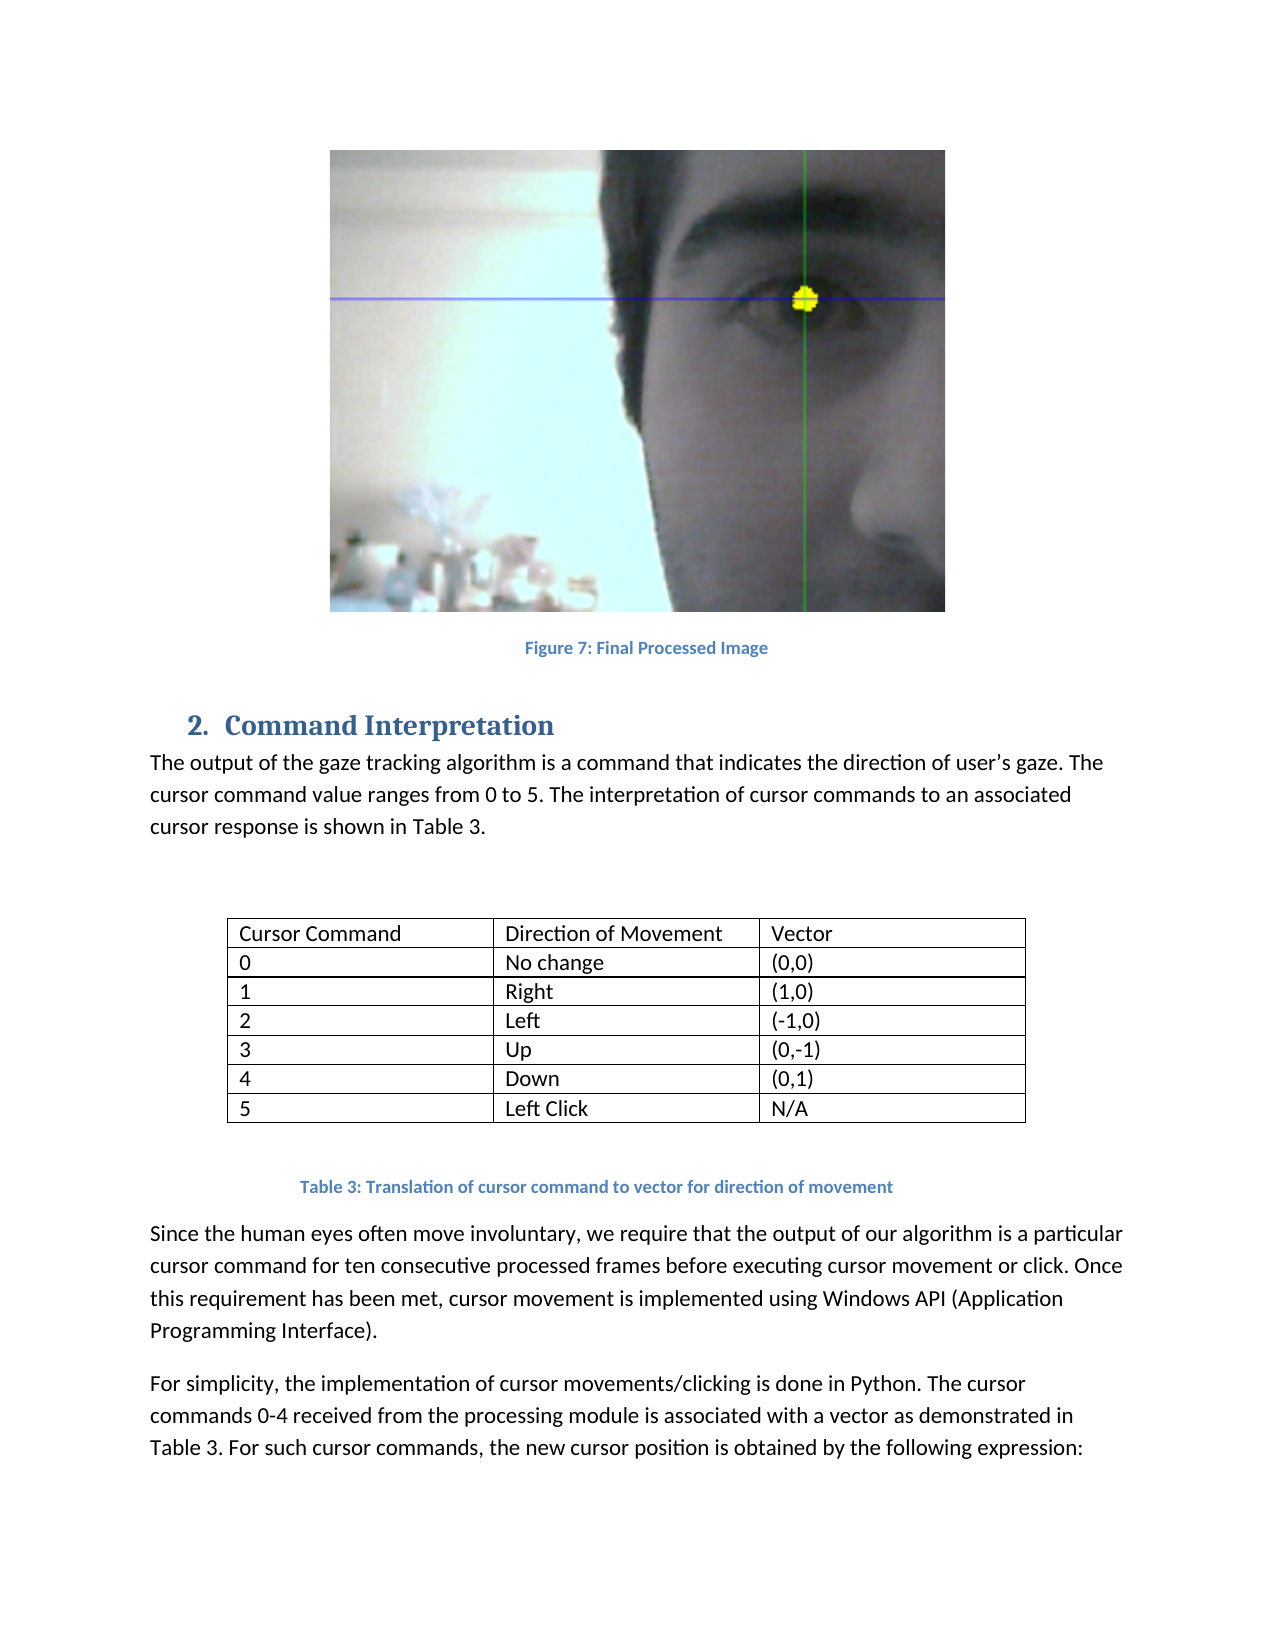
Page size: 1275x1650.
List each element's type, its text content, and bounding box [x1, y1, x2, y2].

table_cell (0,-1) [760, 1036, 1025, 1063]
table_header Direction of Movement [494, 919, 759, 947]
table_cell Right [494, 978, 759, 1005]
table_cell N/A [760, 1094, 1025, 1122]
table_cell 0 [228, 948, 493, 976]
table_cell 5 [228, 1094, 493, 1122]
table_header Cursor Command [228, 919, 493, 947]
table_cell 4 [228, 1065, 493, 1093]
table_cell 3 [228, 1036, 493, 1063]
table_header Vector [760, 919, 1025, 947]
table_cell Up [494, 1036, 759, 1063]
text The output of the gaze tracking algorithm is a command that indicates the direction of user’s gaze. The cursor command value ranges from 0 to 5. The interpretation of cursor commands to an associated cursor response is shown in Table 3. [150, 748, 1125, 840]
table_cell (-1,0) [760, 1006, 1025, 1034]
table_cell Left [494, 1006, 759, 1034]
table_cell Down [494, 1065, 759, 1093]
table_cell 2 [228, 1006, 493, 1034]
text Table 3: Translation of cursor command to vector for direction of movement [225, 1176, 1125, 1199]
table_cell Left Click [494, 1094, 759, 1122]
text Figure 7: Final Processed Image [450, 636, 1125, 659]
table_cell No change [494, 948, 759, 976]
subtitle Command Interpretation [187, 709, 1125, 743]
table_cell (0,1) [760, 1065, 1025, 1093]
picture [329, 150, 946, 612]
table_cell 1 [228, 978, 493, 1005]
text For simplicity, the implementation of cursor movements/clicking is done in Python. The cursor commands 0-4 received from the processing module is associated with a vector as demonstrated in Table 3. For such cursor commands, the new cursor position is obtained by the following expression: [150, 1369, 1125, 1461]
table_cell (0,0) [760, 948, 1025, 976]
table_cell (1,0) [760, 978, 1025, 1005]
